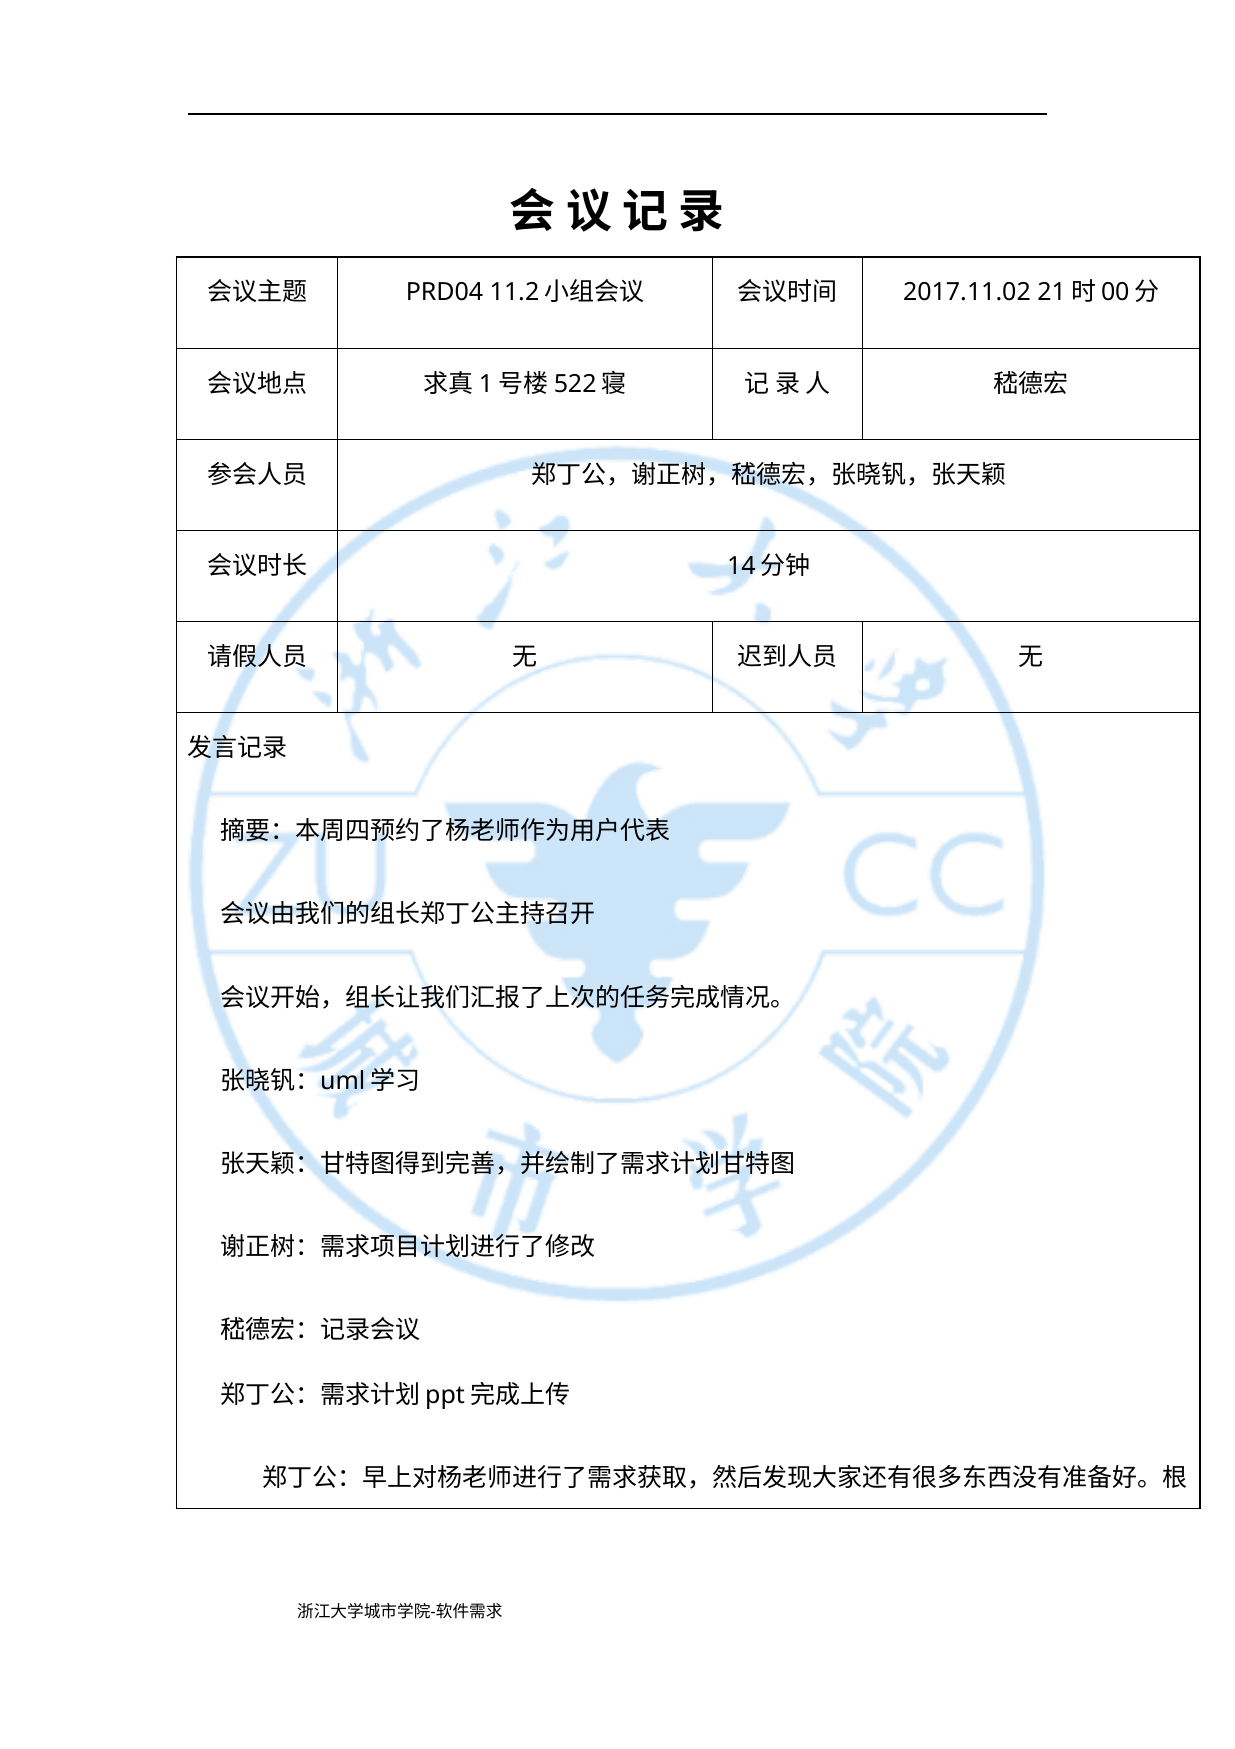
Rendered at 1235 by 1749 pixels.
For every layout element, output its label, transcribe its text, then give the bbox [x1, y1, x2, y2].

table_cell 嵇德宏 [863, 349, 1199, 439]
table_cell 迟到人员 [713, 622, 862, 712]
table_cell 无 [338, 622, 712, 712]
table_cell 14分钟 [338, 531, 1199, 621]
table_header 会议主题 [177, 258, 337, 348]
table_cell 无 [863, 622, 1199, 712]
table_cell 参会人员 [177, 440, 337, 530]
table_header PRD04 11.2小组会议 [338, 258, 712, 348]
table_header 2017.11.02 21时00分 [863, 258, 1199, 348]
table_header 会议时间 [713, 258, 862, 348]
subtitle 会 议 记 录 [187, 159, 1047, 256]
table_cell 请假人员 [177, 622, 337, 712]
table_cell 会议时长 [177, 531, 337, 621]
table_cell 记 录 人 [713, 349, 862, 439]
table_cell 会议地点 [177, 349, 337, 439]
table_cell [177, 713, 1199, 1508]
table_cell 郑丁公，谢正树，嵇德宏，张晓钒，张天颖 [338, 440, 1199, 530]
table_cell 求真1号楼 522寝 [338, 349, 712, 439]
